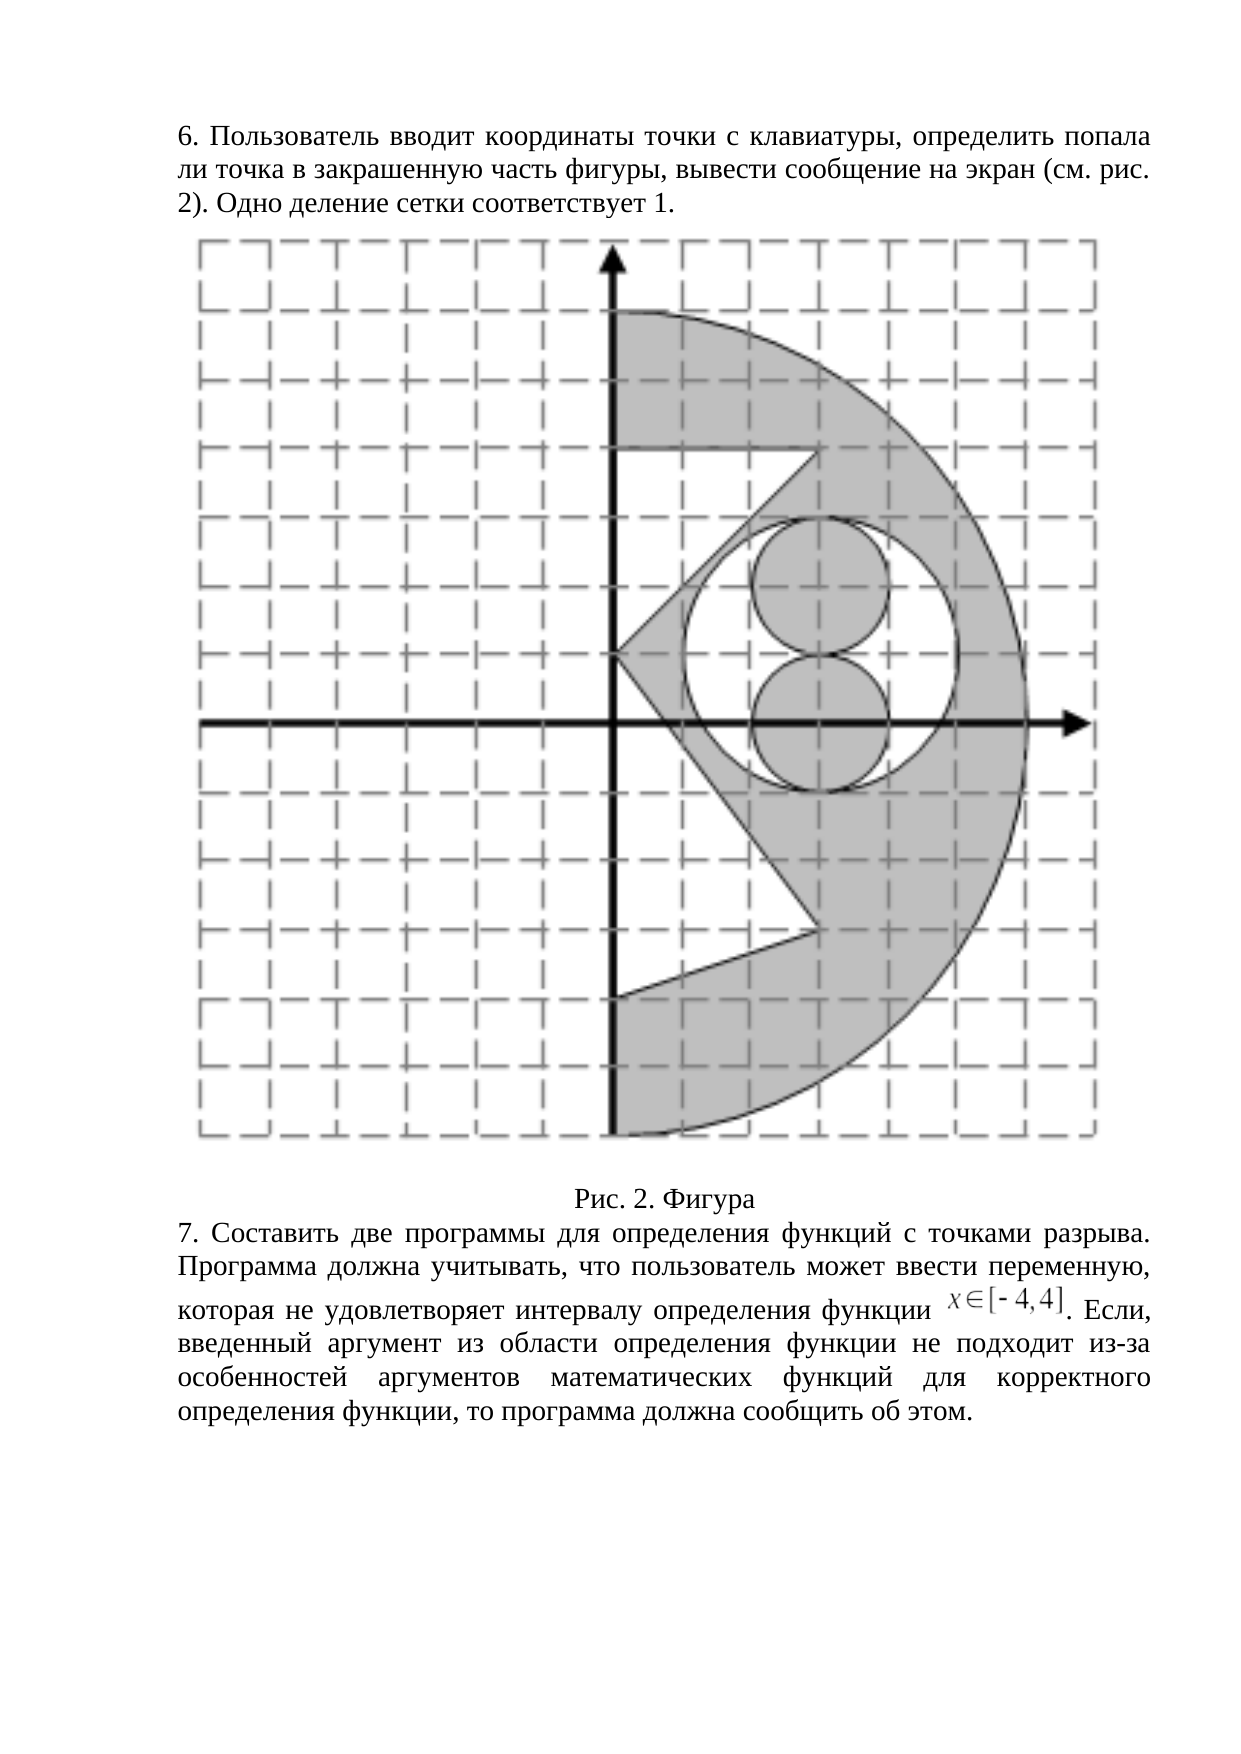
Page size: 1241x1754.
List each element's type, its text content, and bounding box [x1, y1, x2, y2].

text 7. Составить две программы для определения функций с точками разрыва. Программа должна учитывать, что пользователь может ввести переменную, которая не удовлетворяет интервалу определения функции . Если, введенный аргумент из области определения функции не подходит из-за особенностей аргументов математических функций для корректного определения функции, то программа должна сообщить об этом. [177, 1215, 1152, 1426]
text Рис. 2. Фигура [177, 1181, 1152, 1215]
text 6. Пользователь вводит координаты точки с клавиатуры, определить попала ли точка в закрашенную часть фигуры, вывести сообщение на экран (см. рис. 2). Одно деление сетки соответствует 1. [177, 118, 1152, 219]
picture [178, 218, 1151, 1182]
